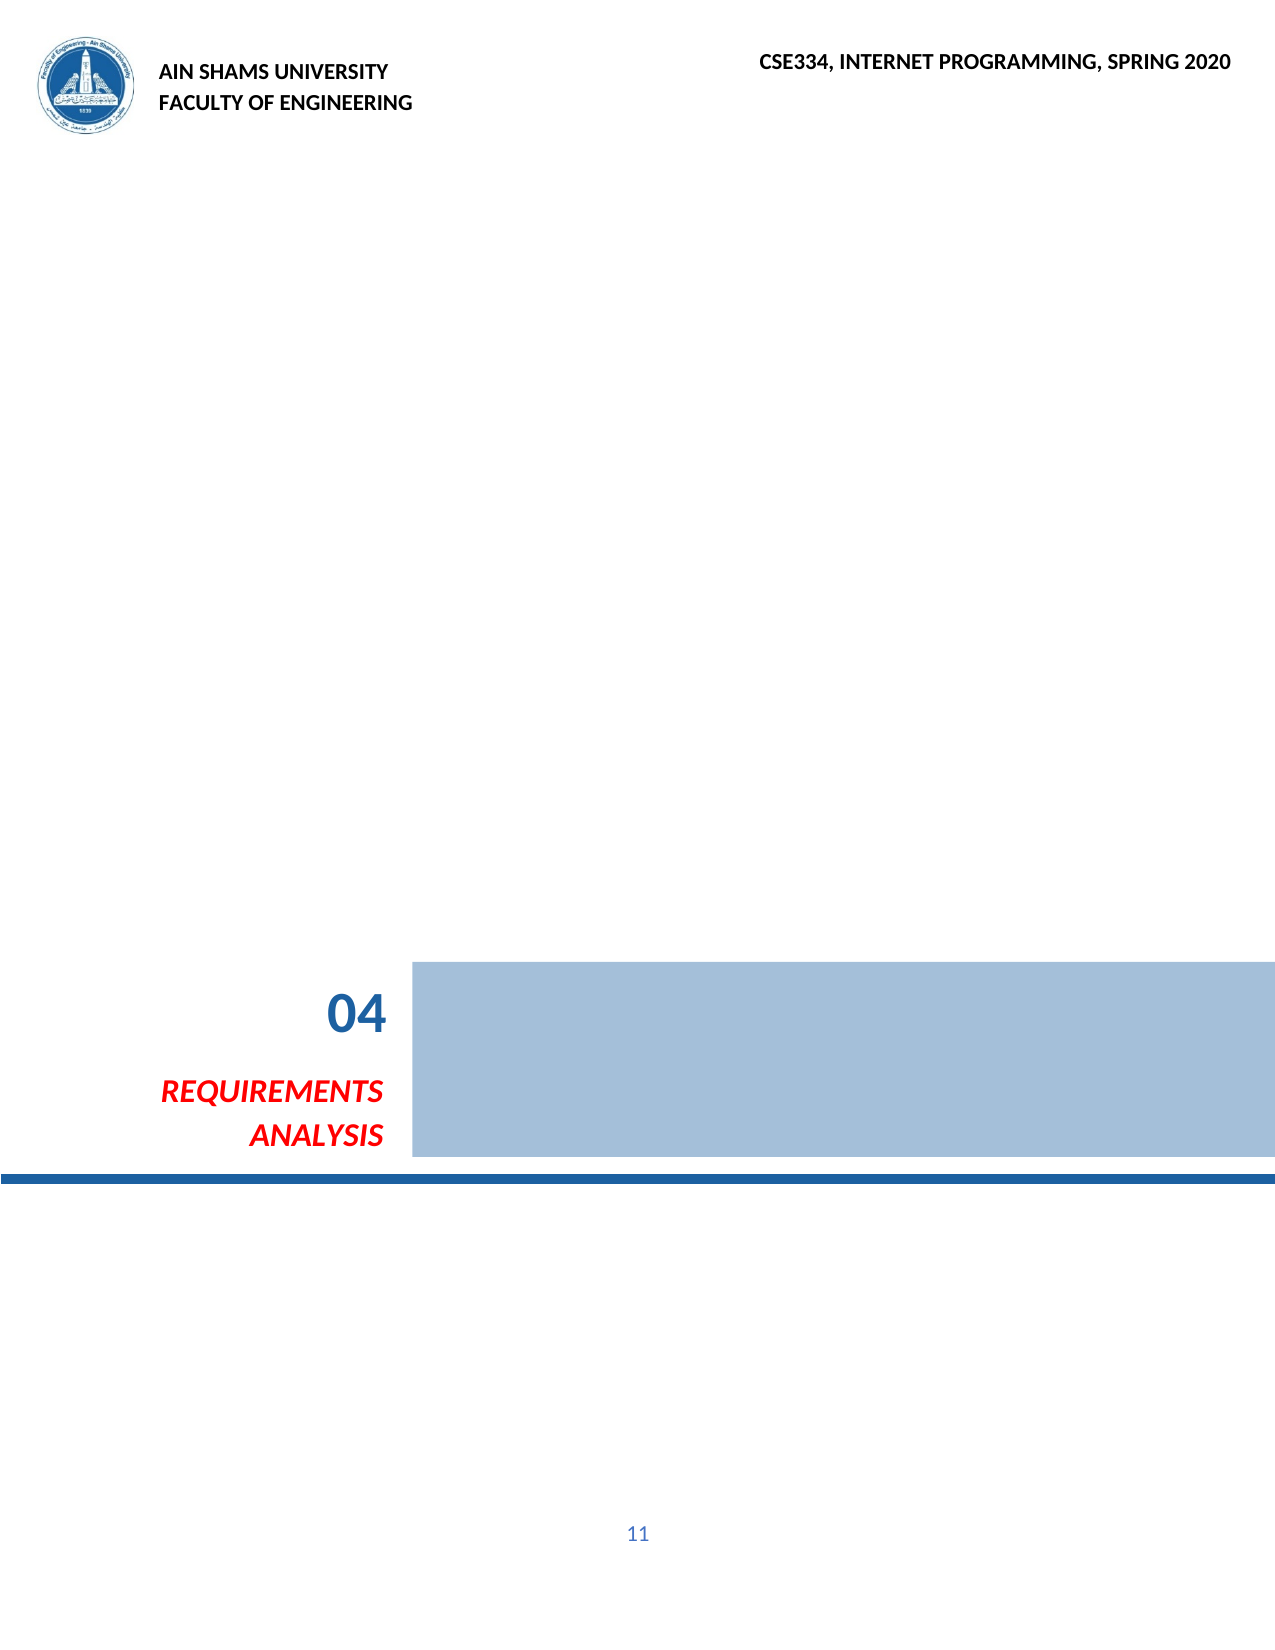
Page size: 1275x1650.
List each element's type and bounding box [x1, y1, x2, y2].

picture [36, 36, 135, 135]
